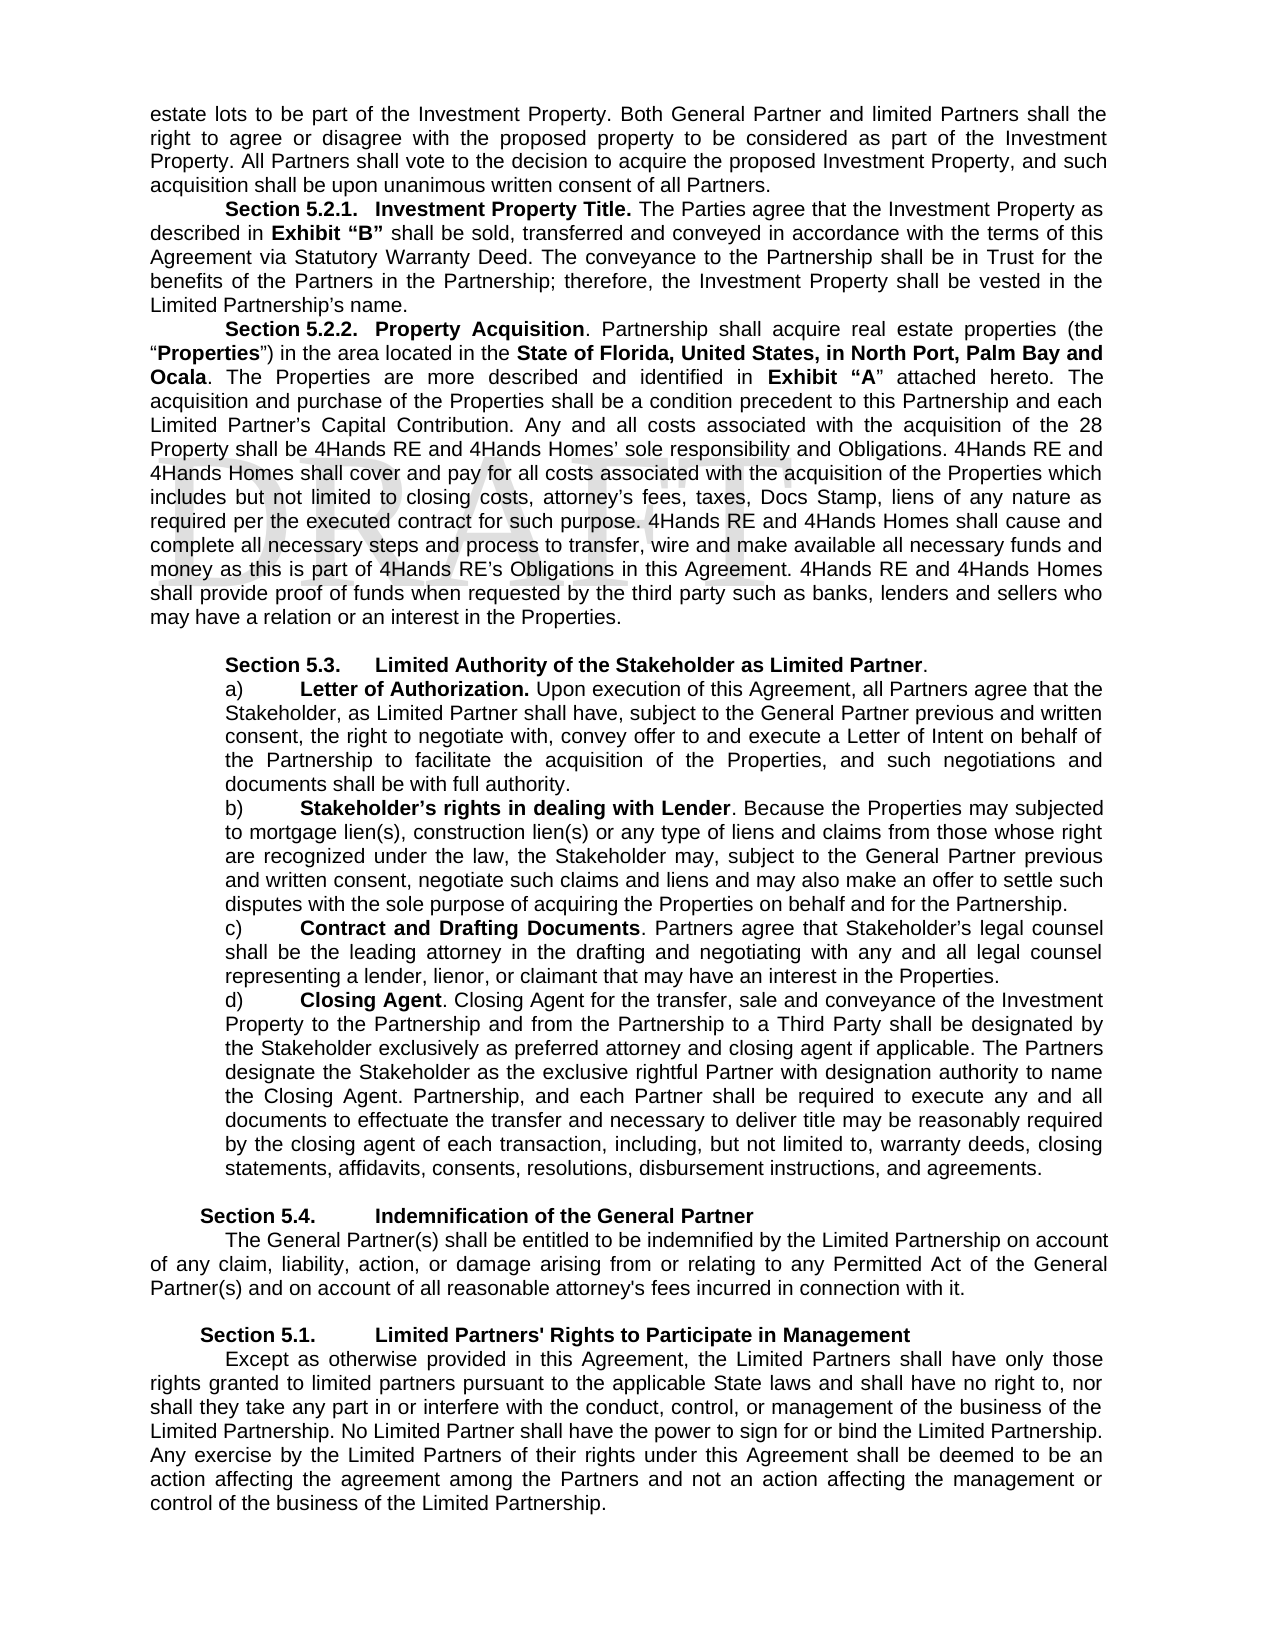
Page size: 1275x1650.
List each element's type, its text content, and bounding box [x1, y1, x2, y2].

text Section 5.2.1. Investment Property Title. The Parties agree that the Investment Property as described in Exhibit “B” shall be sold, transferred and conveyed in accordance with the terms of this Agreement via Statutory Warranty Deed. The conveyance to the Partnership shall be in Trust for the benefits of the Partners in the Partnership; therefore, the Investment Property shall be vested in the Limited Partnership’s name. [150, 197, 1104, 317]
text Except as otherwise provided in this Agreement, the Limited Partners shall have only those rights granted to limited partners pursuant to the applicable State laws and shall have no right to, nor shall they take any part in or interfere with the conduct, control, or management of the business of the Limited Partnership. No Limited Partner shall have the power to sign for or bind the Limited Partnership. Any exercise by the Limited Partners of their rights under this Agreement shall be deemed to be an action affecting the agreement among the Partners and not an action affecting the management or control of the business of the Limited Partnership. [150, 1347, 1104, 1515]
text Section 5.2.2. Property Acquisition. Partnership shall acquire real estate properties (the “Properties”) in the area located in the State of Florida, United States, in North Port, Palm Bay and Ocala. The Properties are more described and identified in Exhibit “A” attached hereto. The acquisition and purchase of the Properties shall be a condition precedent to this Partnership and each Limited Partner’s Capital Contribution. Any and all costs associated with the acquisition of the 28 Property shall be 4Hands RE and 4Hands Homes’ sole responsibility and Obligations. 4Hands RE and 4Hands Homes shall cover and pay for all costs associated with the acquisition of the Properties which includes but not limited to closing costs, attorney’s fees, taxes, Docs Stamp, liens of any nature as required per the executed contract for such purpose. 4Hands RE and 4Hands Homes shall cause and complete all necessary steps and process to transfer, wire and make available all necessary funds and money as this is part of 4Hands RE’s Obligations in this Agreement. 4Hands RE and 4Hands Homes shall provide proof of funds when requested by the third party such as banks, lenders and sellers who may have a relation or an interest in the Properties. [150, 317, 1104, 628]
text The General Partner(s) shall be entitled to be indemnified by the Limited Partnership on account of any claim, liability, action, or damage arising from or relating to any Permitted Act of the General Partner(s) and on account of all reasonable attorney's fees incurred in connection with it. [150, 1227, 1109, 1299]
list Contract and Drafting Documents. Partners agree that Stakeholder’s legal counsel shall be the leading attorney in the drafting and negotiating with any and all legal counsel representing a lender, lienor, or claimant that may have an interest in the Properties. [225, 916, 1104, 988]
text Section 5.3. Limited Authority of the Stakeholder as Limited Partner. [150, 652, 1104, 676]
list Closing Agent. Closing Agent for the transfer, sale and conveyance of the Investment Property to the Partnership and from the Partnership to a Third Party shall be designated by the Stakeholder exclusively as preferred attorney and closing agent if applicable. The Partners designate the Stakeholder as the exclusive rightful Partner with designation authority to name the Closing Agent. Partnership, and each Partner shall be required to execute any and all documents to effectuate the transfer and necessary to deliver title may be reasonably required by the closing agent of each transaction, including, but not limited to, warranty deeds, closing statements, affidavits, consents, resolutions, disbursement instructions, and agreements. [225, 988, 1104, 1179]
list Letter of Authorization. Upon execution of this Agreement, all Partners agree that the Stakeholder, as Limited Partner shall have, subject to the General Partner previous and written consent, the right to negotiate with, convey offer to and execute a Letter of Intent on behalf of the Partnership to facilitate the acquisition of the Properties, and such negotiations and documents shall be with full authority. [225, 676, 1104, 796]
subtitle Section 5.1. Limited Partners' Rights to Participate in Management [150, 1323, 1125, 1347]
text Section 5.4. Indemnification of the General Partner [150, 1203, 1104, 1227]
list Stakeholder’s rights in dealing with Lender. Because the Properties may subjected to mortgage lien(s), construction lien(s) or any type of liens and claims from those whose right are recognized under the law, the Stakeholder may, subject to the General Partner previous and written consent, negotiate such claims and liens and may also make an offer to settle such disputes with the sole purpose of acquiring the Properties on behalf and for the Partnership. [225, 796, 1104, 916]
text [150, 101, 1109, 197]
